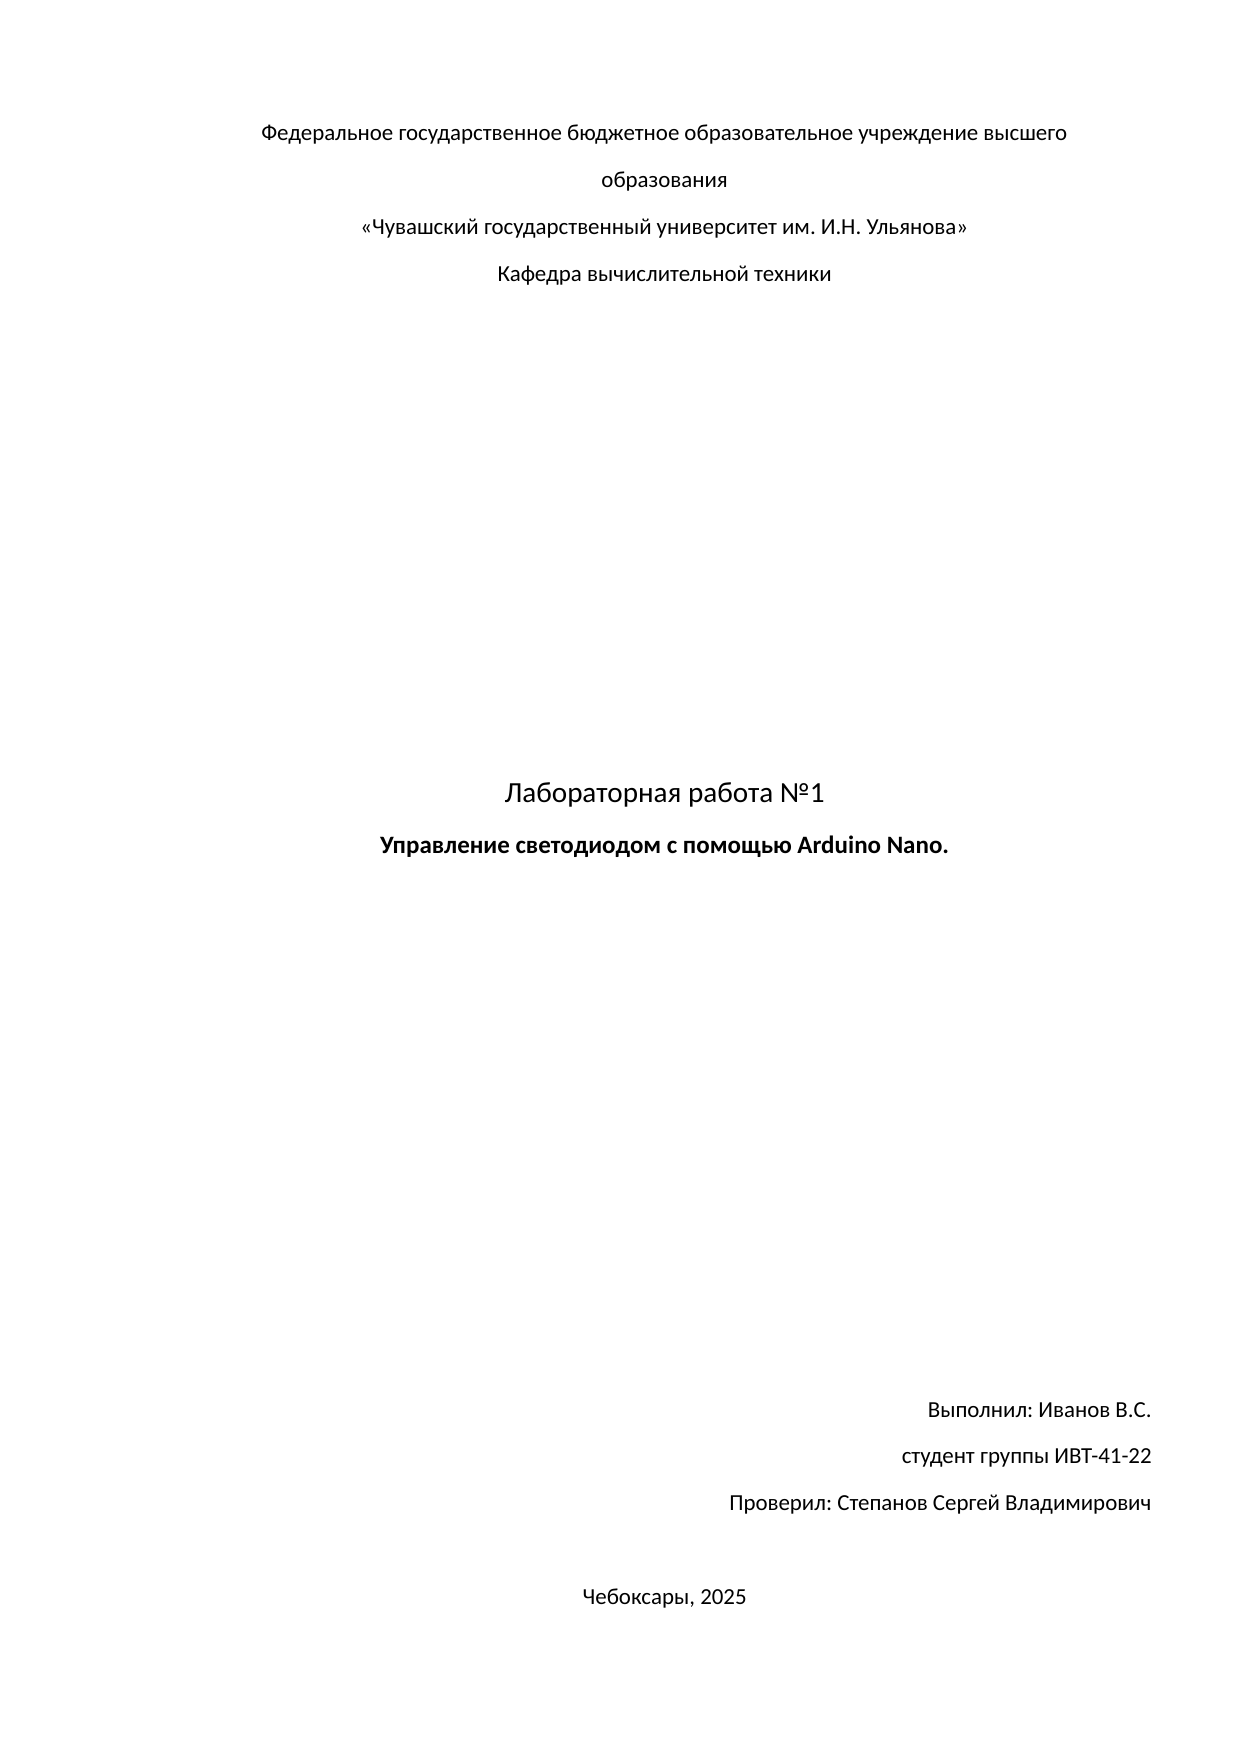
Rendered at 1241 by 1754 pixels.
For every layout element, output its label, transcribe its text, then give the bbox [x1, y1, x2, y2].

text Кафедра вычислительной техники [177, 259, 1152, 287]
text Управление светодиодом с помощью Arduino Nano. [177, 829, 1152, 860]
text Чебоксары, 2025 [177, 1582, 1152, 1610]
text студент группы ИВТ-41-22 [177, 1442, 1152, 1469]
text образования [177, 165, 1152, 193]
text Лабораторная работа №1 [177, 774, 1152, 810]
text Федеральное государственное бюджетное образовательное учреждение высшего [177, 118, 1152, 146]
text «Чувашский государственный университет им. И.Н. Ульянова» [177, 212, 1152, 240]
text Проверил: Степанов Сергей Владимирович [177, 1488, 1152, 1516]
text Выполнил: Иванов В.С. [177, 1395, 1152, 1423]
